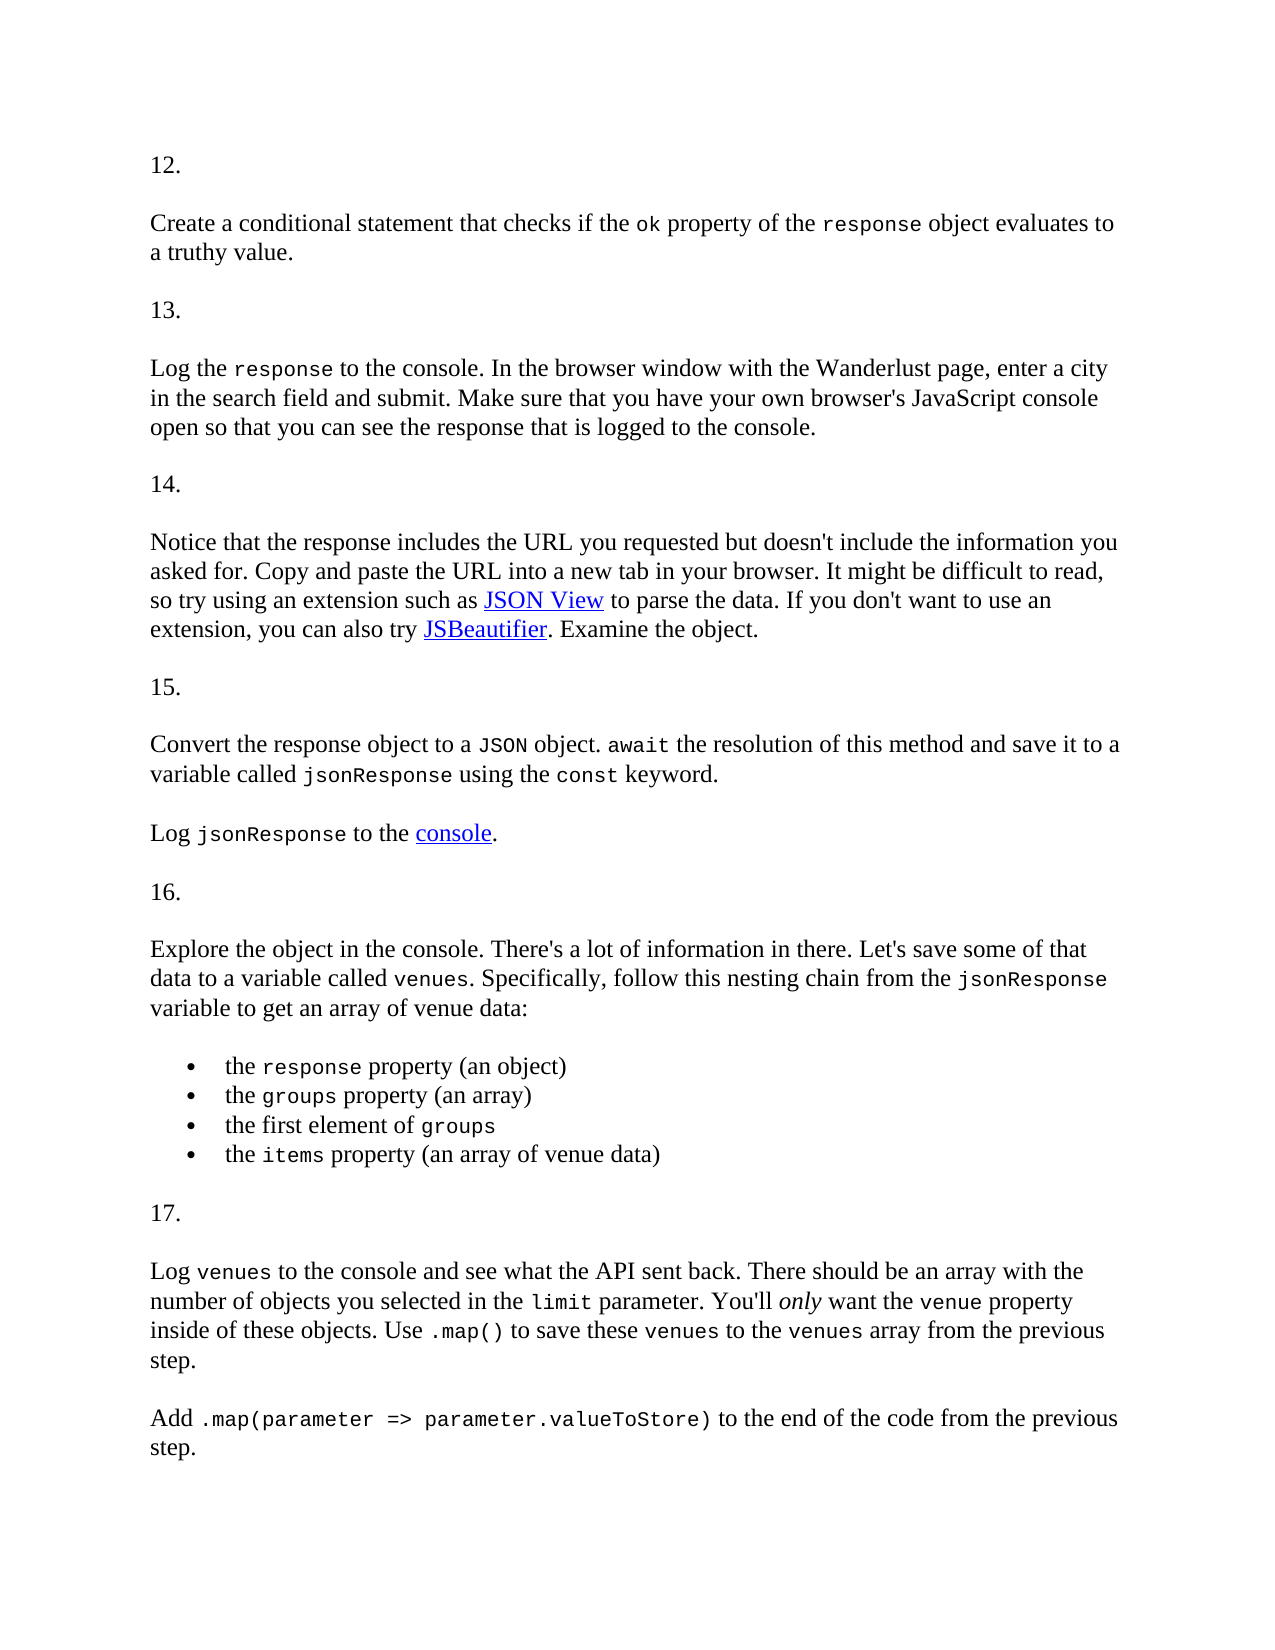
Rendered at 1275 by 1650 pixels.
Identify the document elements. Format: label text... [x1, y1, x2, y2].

text 17. [150, 1198, 1125, 1227]
text 12. [150, 150, 1125, 179]
text Log jsonResponse to the console. [150, 818, 1125, 847]
list the response property (an object) [187, 1051, 1125, 1080]
text Notice that the response includes the URL you requested but doesn't include the information you asked for. Copy and paste the URL into a new tab in your browser. It might be difficult to read, so try using an extension such as JSON View to parse the data. If you don't want to use an extension, you can also try JSBeautifier. Examine the object. [150, 527, 1125, 642]
text 14. [150, 469, 1125, 498]
list the items property (an array of venue data) [187, 1139, 1125, 1169]
text 15. [150, 672, 1125, 700]
list the first element of groups [187, 1110, 1125, 1139]
text Explore the object in the console. There's a lot of information in there. Let's save some of that data to a variable called venues. Specifically, follow this nesting chain from the jsonResponse variable to get an array of venue data: [150, 934, 1125, 1022]
text Create a conditional statement that checks if the ok property of the response object evaluates to a truthy value. [150, 208, 1125, 266]
text 16. [150, 877, 1125, 905]
text Log the response to the console. In the browser window with the Wanderlust page, enter a city in the search field and submit. Make sure that you have your own browser's JavaScript console open so that you can see the response that is logged to the console. [150, 353, 1125, 440]
text 13. [150, 295, 1125, 324]
list the groups property (an array) [187, 1080, 1125, 1110]
text Convert the response object to a JSON object. await the resolution of this method and save it to a variable called jsonResponse using the const keyword. [150, 729, 1125, 789]
text Add .map(parameter => parameter.valueToStore) to the end of the code from the previous step. [150, 1403, 1125, 1461]
text Log venues to the console and see what the API sent back. There should be an array with the number of objects you selected in the limit parameter. You'll only want the venue property inside of these objects. Use .map() to save these venues to the venues array from the previous step. [150, 1256, 1125, 1374]
